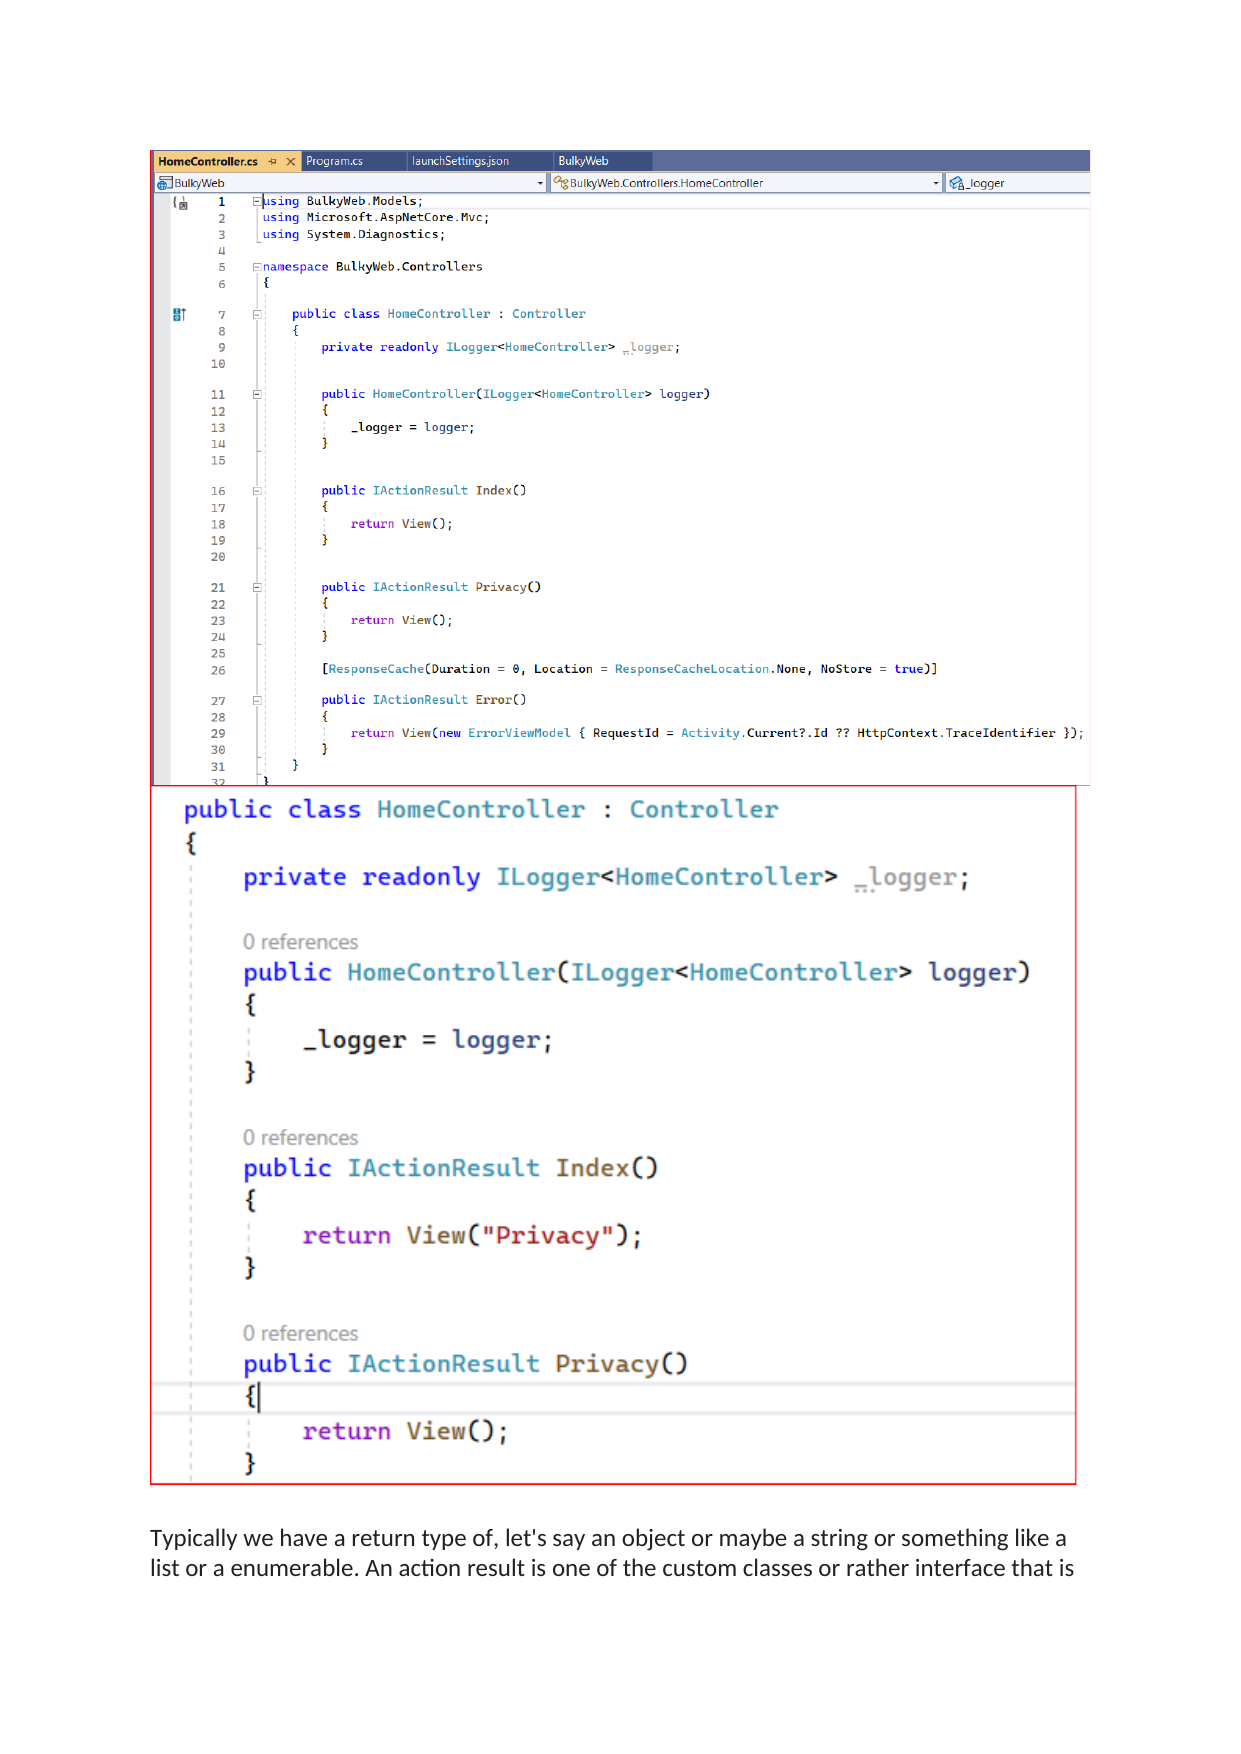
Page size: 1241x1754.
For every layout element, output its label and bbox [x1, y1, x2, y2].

picture [150, 150, 1091, 1485]
text [150, 1522, 1090, 1583]
